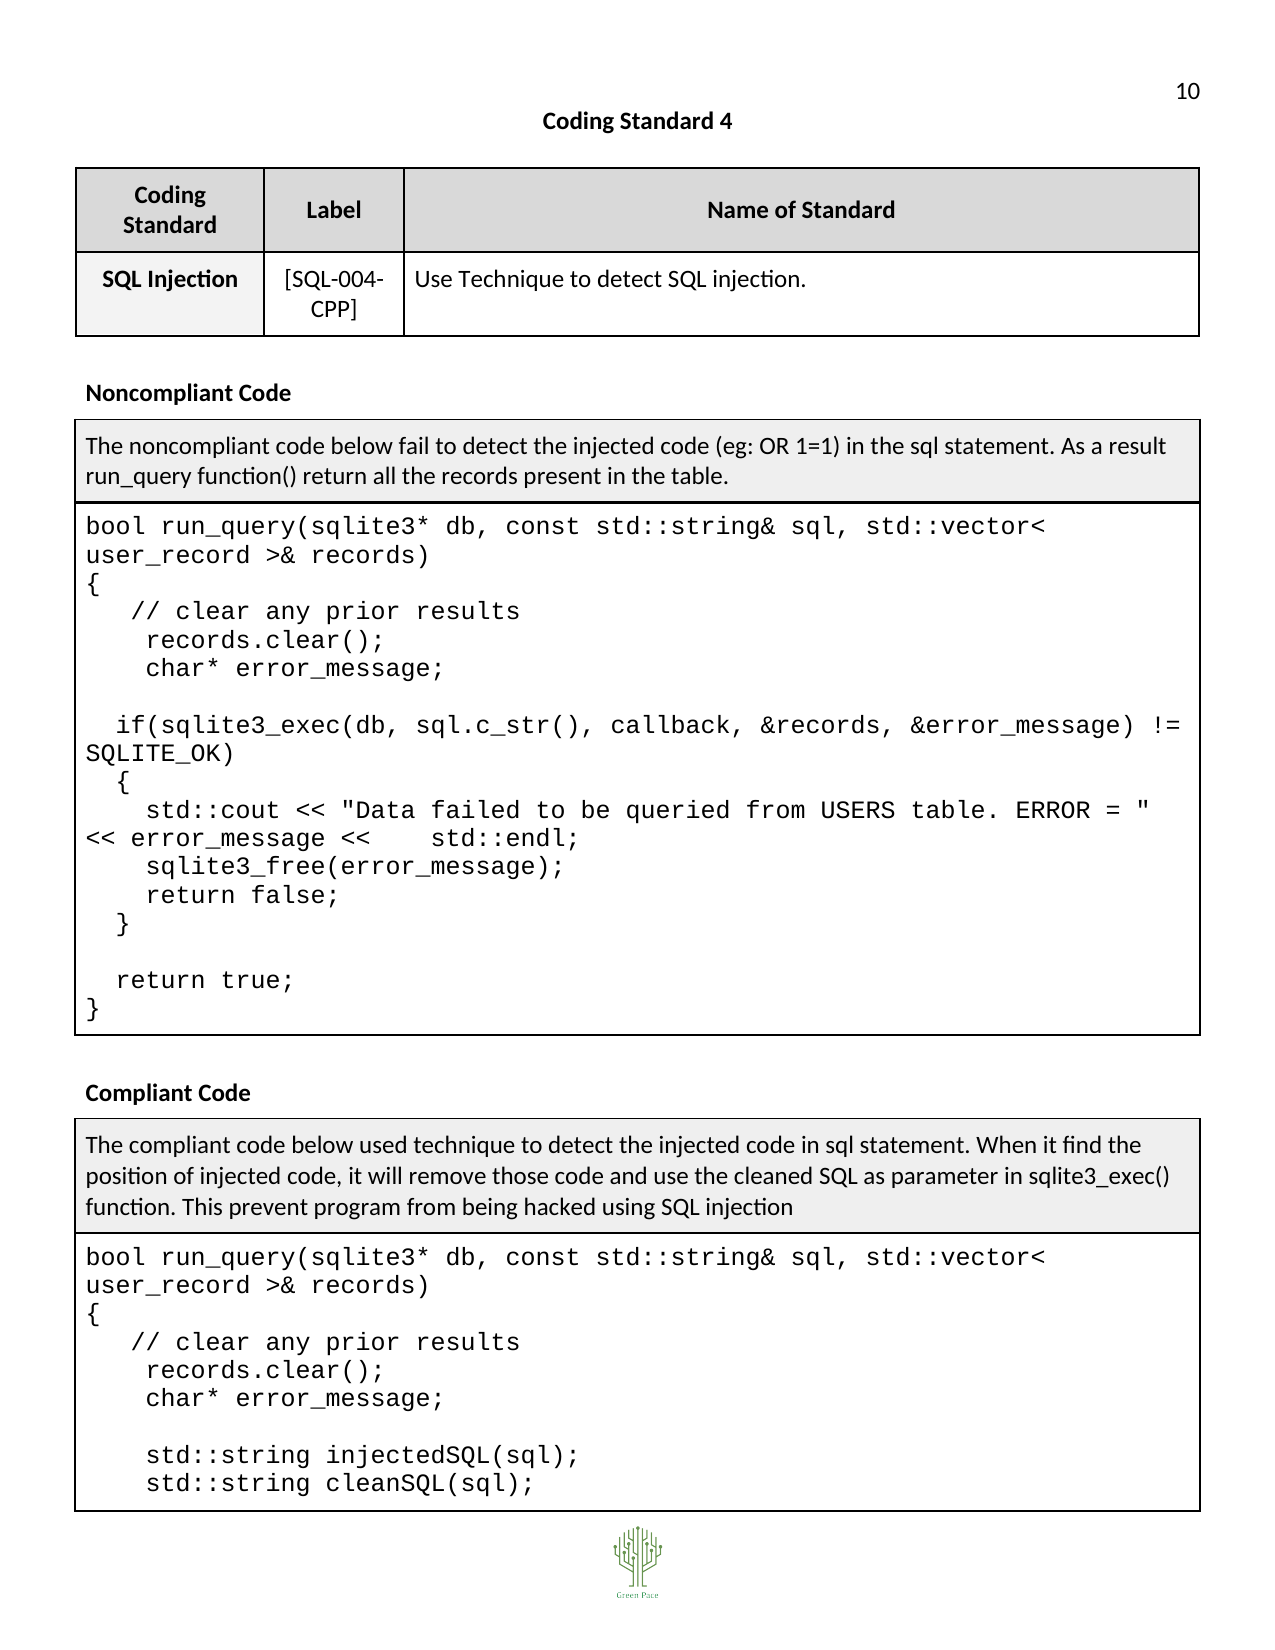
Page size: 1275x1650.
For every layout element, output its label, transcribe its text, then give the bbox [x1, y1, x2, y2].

table_cell The noncompliant code below fail to detect the injected code (eg: OR 1=1) in the sql statement. As a result run_query function() return all the records present in the table. [76, 420, 1199, 501]
table_cell Use Technique to detect SQL injection. [405, 253, 1198, 334]
table_cell SQL Injection [77, 253, 263, 334]
table_header Noncompliant Code [75, 367, 1200, 418]
table_cell [SQL-004-CPP] [265, 253, 403, 334]
table_header Compliant Code [75, 1067, 1200, 1118]
table_cell The compliant code below used technique to detect the injected code in sql statement. When it find the position of injected code, it will remove those code and use the cleaned SQL as parameter in sqlite3_exec() function. This prevent program from being hacked using SQL injection [76, 1119, 1199, 1232]
table_header Label [265, 169, 403, 251]
picture [605, 1521, 670, 1606]
table_cell bool run_query(sqlite3* db, const std::string& sql, std::vector< user_record >& records) { // clear any prior results records.clear(); char* error_message; if(sqlite3_exec(db, sql.c_str(), callback, &records, &error_message) != SQLITE_OK) { std::cout << "Data failed to be queried from USERS table. ERROR = " << error_message << std::endl; sqlite3_free(error_message); return false; } return true; } [76, 504, 1199, 1034]
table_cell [76, 1234, 1199, 1509]
subtitle Coding Standard 4 [75, 106, 1200, 136]
table_header Name of Standard [405, 169, 1198, 251]
table_header Coding Standard [77, 169, 263, 251]
